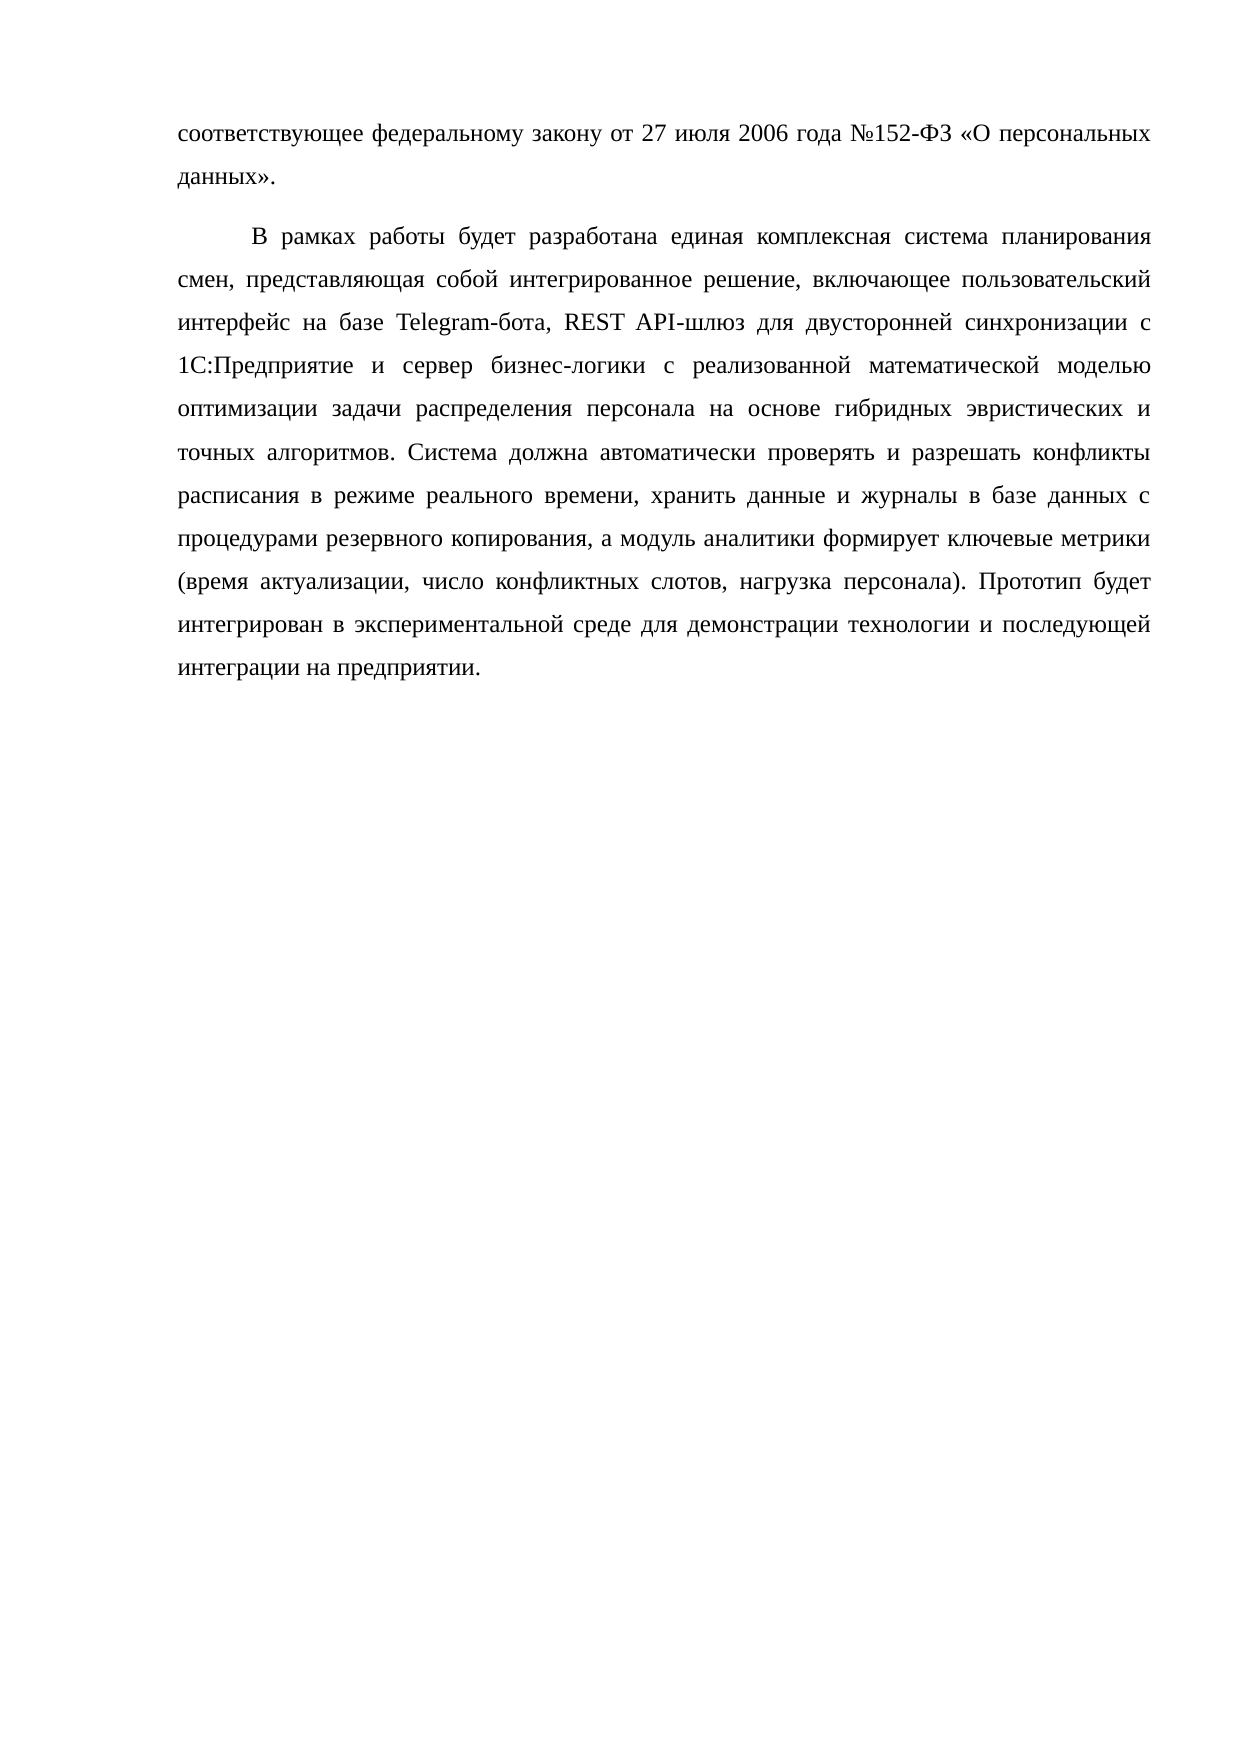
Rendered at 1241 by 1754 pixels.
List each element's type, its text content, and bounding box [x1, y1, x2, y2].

text В рамках работы будет разработана единая комплексная система планирования смен, представляющая собой интегрированное решение, включающее пользовательский интерфейс на базе Telegram-бота, REST API‑шлюз для двусторонней синхронизации с 1С:Предприятие и сервер бизнес‑логики с реализованной математической моделью оптимизации задачи распределения персонала на основе гибридных эвристических и точных алгоритмов. Система должна автоматически проверять и разрешать конфликты расписания в режиме реального времени, хранить данные и журналы в базе данных с процедурами резервного копирования, а модуль аналитики формирует ключевые метрики (время актуализации, число конфликтных слотов, нагрузка персонала). Прототип будет интегрирован в экспериментальной среде для демонстрации технологии и последующей интеграции на предприятии. [177, 221, 1152, 681]
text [177, 118, 1152, 190]
